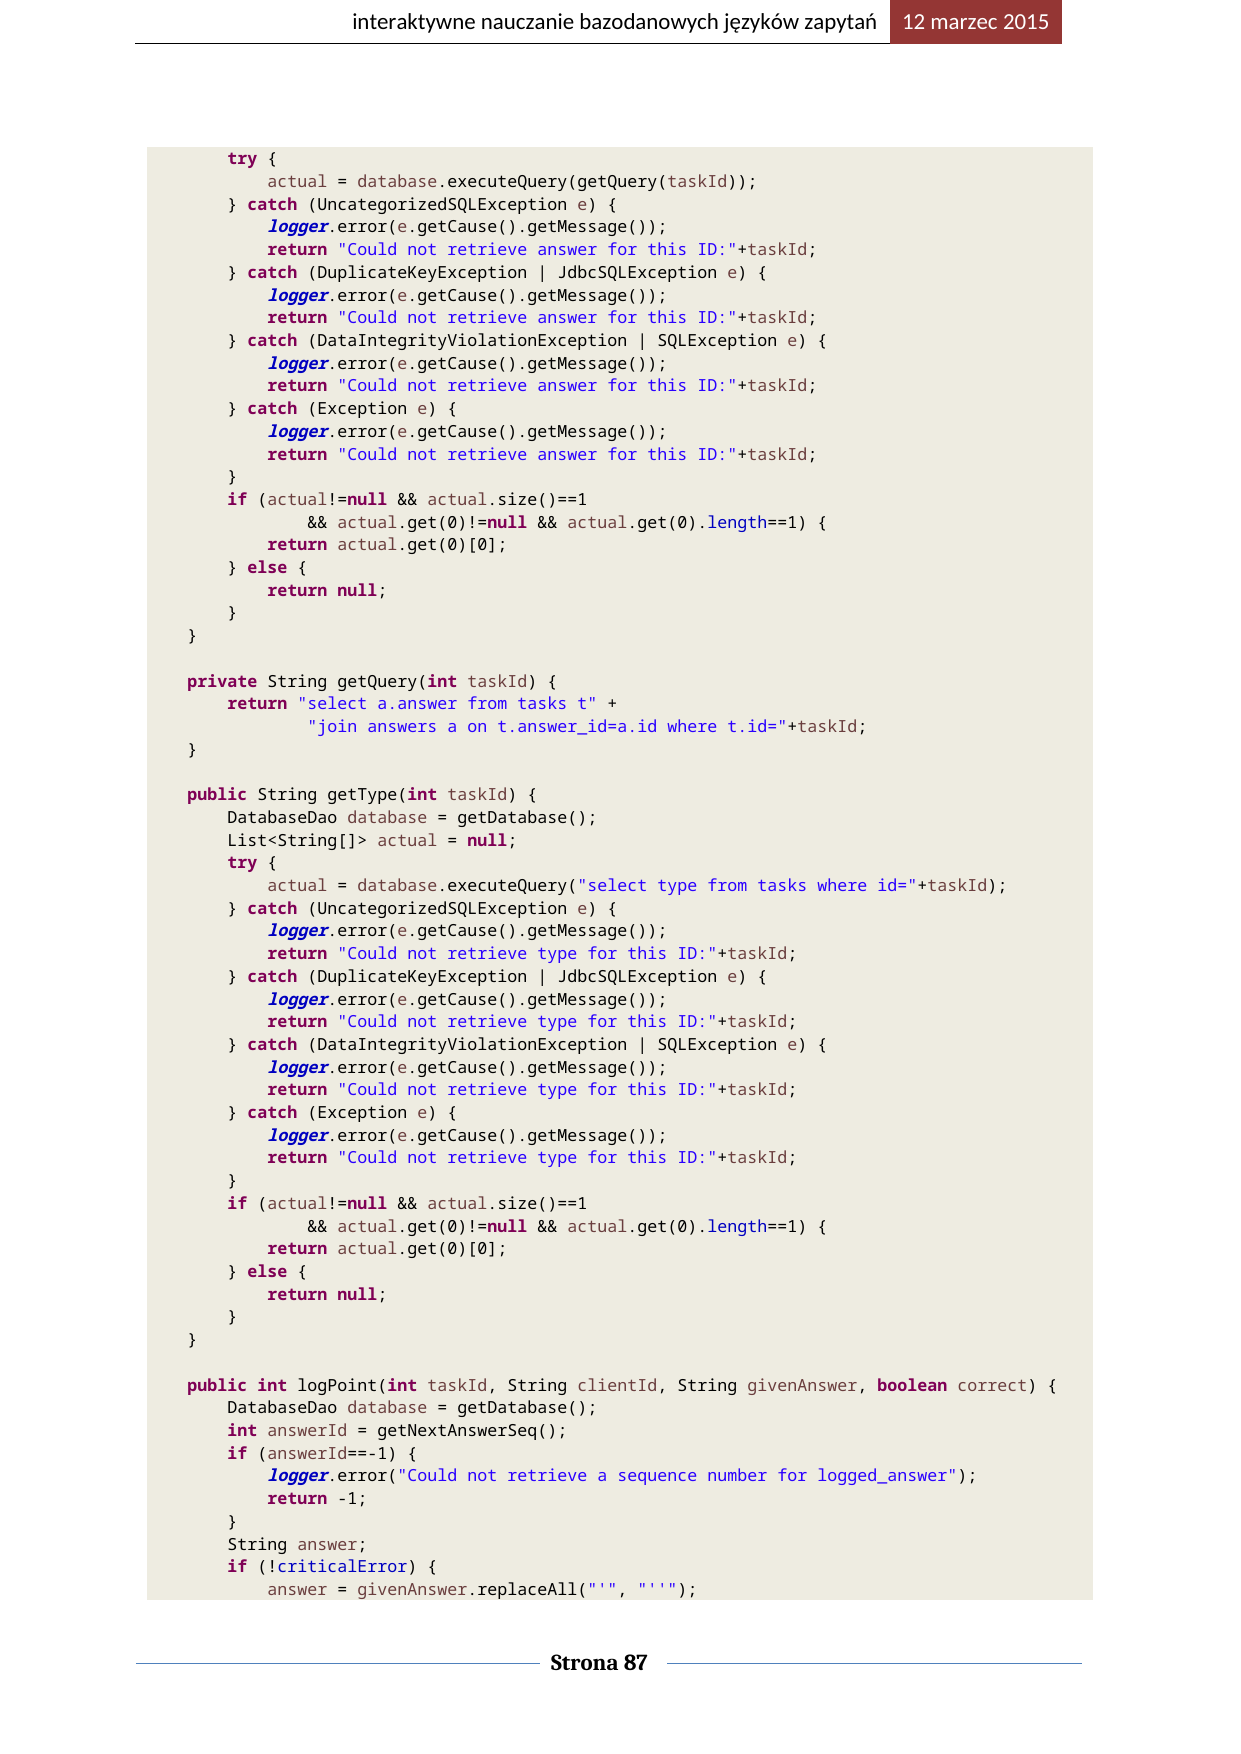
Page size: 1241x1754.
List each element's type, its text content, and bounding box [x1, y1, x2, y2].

text } else { [147, 1260, 1093, 1282]
text actual = database.executeQuery(getQuery(taskId)); [147, 170, 1093, 192]
text try { [147, 851, 1093, 874]
text } [147, 1305, 1093, 1328]
text return "Could not retrieve type for this ID:"+taskId; [147, 1010, 1093, 1033]
text logger.error(e.getCause().getMessage()); [147, 283, 1093, 306]
text int answerId = getNextAnswerSeq(); [147, 1419, 1093, 1441]
text return "Could not retrieve answer for this ID:"+taskId; [147, 374, 1093, 397]
text return null; [147, 1282, 1093, 1305]
text return null; [147, 578, 1093, 601]
text return "Could not retrieve answer for this ID:"+taskId; [147, 238, 1093, 261]
text } catch (DataIntegrityViolationException | SQLException e) { [147, 1033, 1093, 1055]
text "join answers a on t.answer_id=a.id where t.id="+taskId; [147, 715, 1093, 737]
text DatabaseDao database = getDatabase(); [147, 806, 1093, 828]
text logger.error(e.getCause().getMessage()); [147, 919, 1093, 942]
text } else { [147, 556, 1093, 578]
text private String getQuery(int taskId) { [147, 669, 1093, 692]
text return "Could not retrieve type for this ID:"+taskId; [147, 942, 1093, 964]
text return "Could not retrieve answer for this ID:"+taskId; [147, 306, 1093, 329]
text if (actual!=null && actual.size()==1 [147, 488, 1093, 510]
text } catch (DataIntegrityViolationException | SQLException e) { [147, 329, 1093, 351]
text return "select a.answer from tasks t" + [147, 692, 1093, 715]
text return -1; [147, 1487, 1093, 1509]
text logger.error(e.getCause().getMessage()); [147, 351, 1093, 374]
text try { [147, 147, 1093, 170]
text && actual.get(0)!=null && actual.get(0).length==1) { [147, 1214, 1093, 1237]
text && actual.get(0)!=null && actual.get(0).length==1) { [147, 510, 1093, 533]
text if (actual!=null && actual.size()==1 [147, 1192, 1093, 1214]
text DatabaseDao database = getDatabase(); [147, 1396, 1093, 1419]
text } catch (Exception e) { [147, 397, 1093, 419]
text } [147, 465, 1093, 488]
text logger.error(e.getCause().getMessage()); [147, 215, 1093, 238]
text List<String[]> actual = null; [147, 828, 1093, 851]
text } [147, 624, 1093, 647]
text logger.error(e.getCause().getMessage()); [147, 987, 1093, 1010]
text logger.error(e.getCause().getMessage()); [147, 419, 1093, 442]
text } catch (DuplicateKeyException | JdbcSQLException e) { [147, 261, 1093, 283]
text } [147, 1328, 1093, 1351]
text } catch (DuplicateKeyException | JdbcSQLException e) { [147, 964, 1093, 987]
text logger.error("Could not retrieve a sequence number for logged_answer"); [147, 1464, 1093, 1487]
text if (answerId==-1) { [147, 1441, 1093, 1464]
text } [147, 601, 1093, 624]
text } [147, 1169, 1093, 1192]
text } catch (UncategorizedSQLException e) { [147, 896, 1093, 919]
text return actual.get(0)[0]; [147, 533, 1093, 556]
text String answer; [147, 1532, 1093, 1555]
text public int logPoint(int taskId, String clientId, String givenAnswer, boolean correct) { [147, 1373, 1093, 1396]
text logger.error(e.getCause().getMessage()); [147, 1055, 1093, 1078]
text } [147, 737, 1093, 760]
text } catch (Exception e) { [147, 1101, 1093, 1123]
text return "Could not retrieve type for this ID:"+taskId; [147, 1146, 1093, 1169]
text logger.error(e.getCause().getMessage()); [147, 1123, 1093, 1146]
text if (!criticalError) { [147, 1555, 1093, 1578]
text answer = givenAnswer.replaceAll("'", "''"); [147, 1578, 1093, 1600]
text } catch (UncategorizedSQLException e) { [147, 192, 1093, 215]
text return "Could not retrieve answer for this ID:"+taskId; [147, 442, 1093, 465]
text } [147, 1509, 1093, 1532]
text public String getType(int taskId) { [147, 783, 1093, 806]
text return actual.get(0)[0]; [147, 1237, 1093, 1260]
text actual = database.executeQuery("select type from tasks where id="+taskId); [147, 874, 1093, 896]
text return "Could not retrieve type for this ID:"+taskId; [147, 1078, 1093, 1101]
